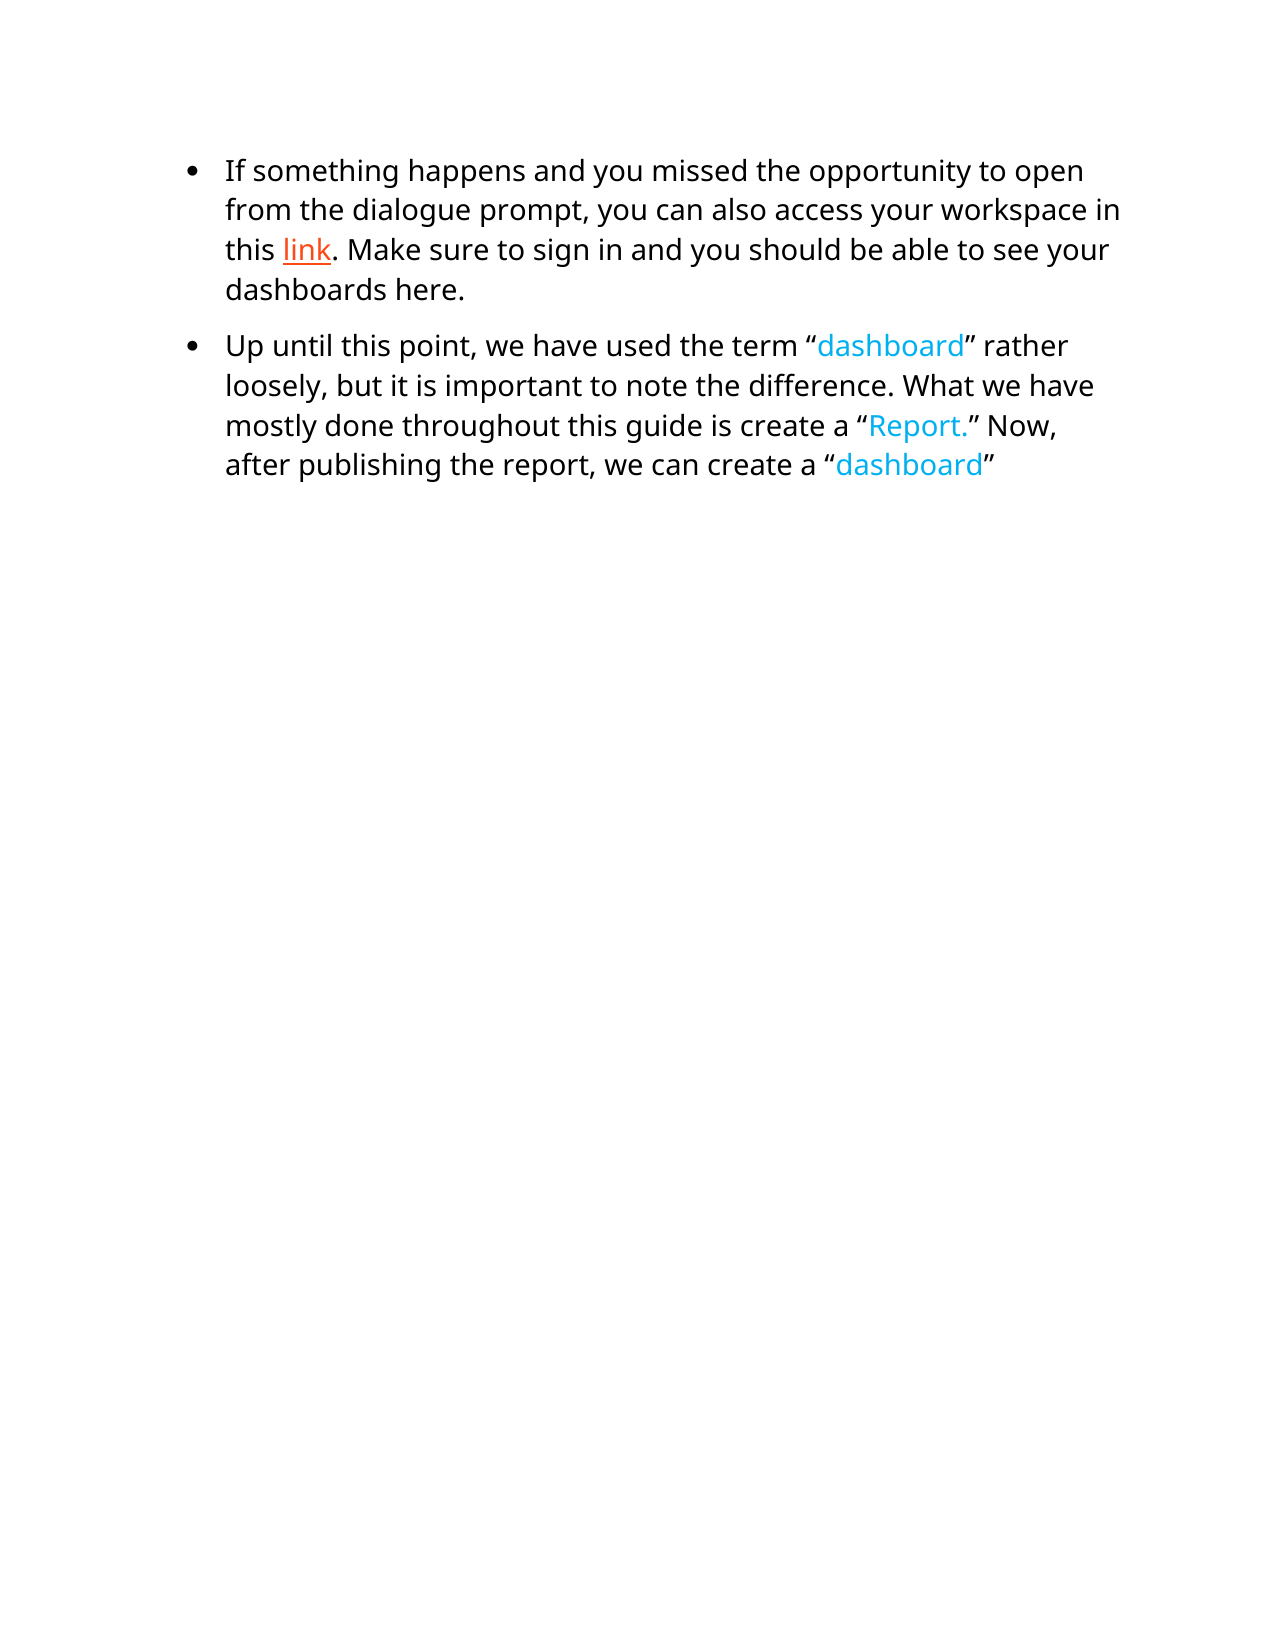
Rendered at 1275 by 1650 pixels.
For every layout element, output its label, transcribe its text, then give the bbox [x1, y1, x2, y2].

subtitle Up until this point, we have used the term “dashboard” rather loosely, but it is important to note the difference. What we have mostly done throughout this guide is create a “Report.” Now, after publishing the report, we can create a “dashboard” [187, 325, 1125, 484]
subtitle If something happens and you missed the opportunity to open from the dialogue prompt, you can also access your workspace in this link. Make sure to sign in and you should be able to see your dashboards here. [187, 150, 1125, 309]
